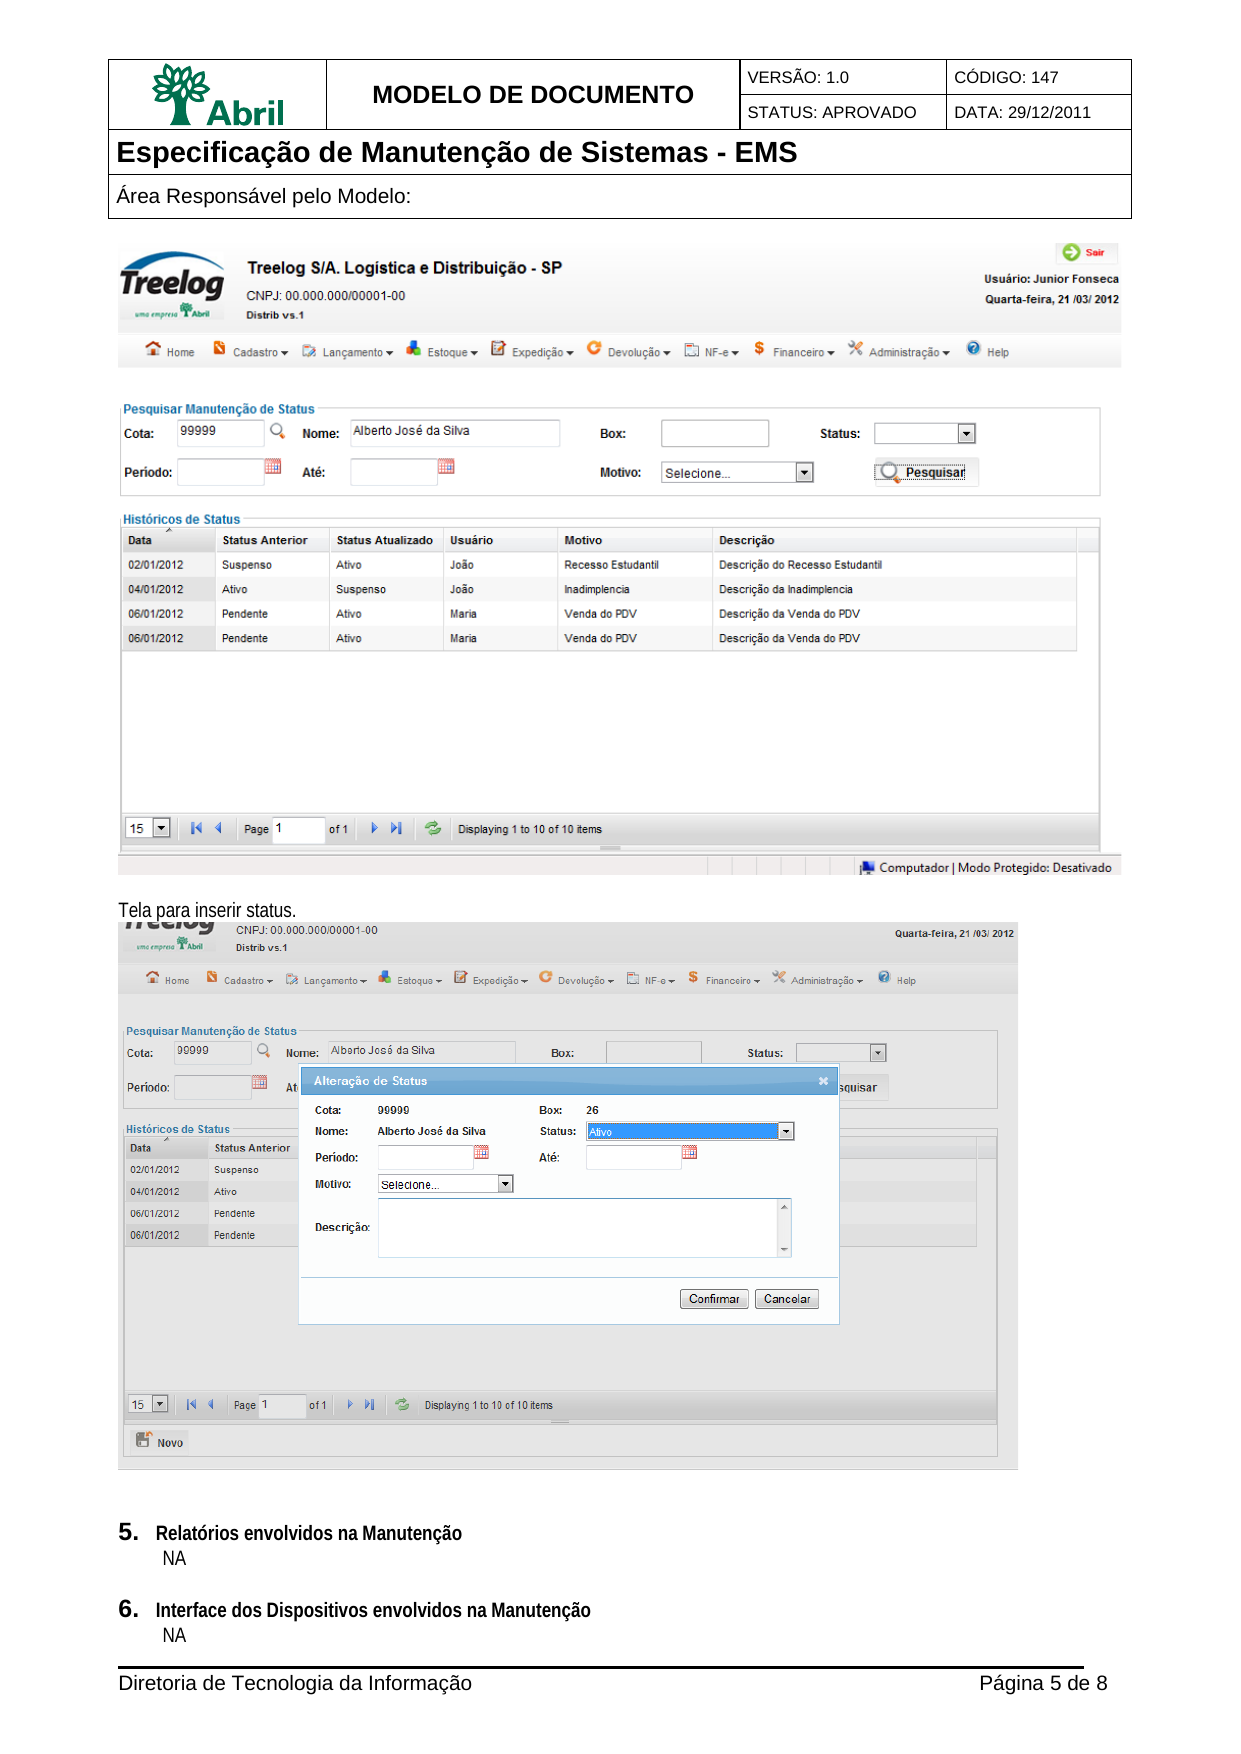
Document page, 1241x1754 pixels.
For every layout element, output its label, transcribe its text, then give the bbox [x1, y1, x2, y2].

picture [118, 243, 1122, 875]
subtitle Interface dos Dispositivos envolvidos na Manutenção [118, 1594, 1122, 1623]
subtitle Relatórios envolvidos na Manutenção [118, 1517, 1122, 1546]
text Tela para inserir status. [118, 898, 1122, 922]
picture [118, 922, 1019, 1470]
text NA [162, 1546, 1122, 1570]
text NA [162, 1623, 1122, 1647]
